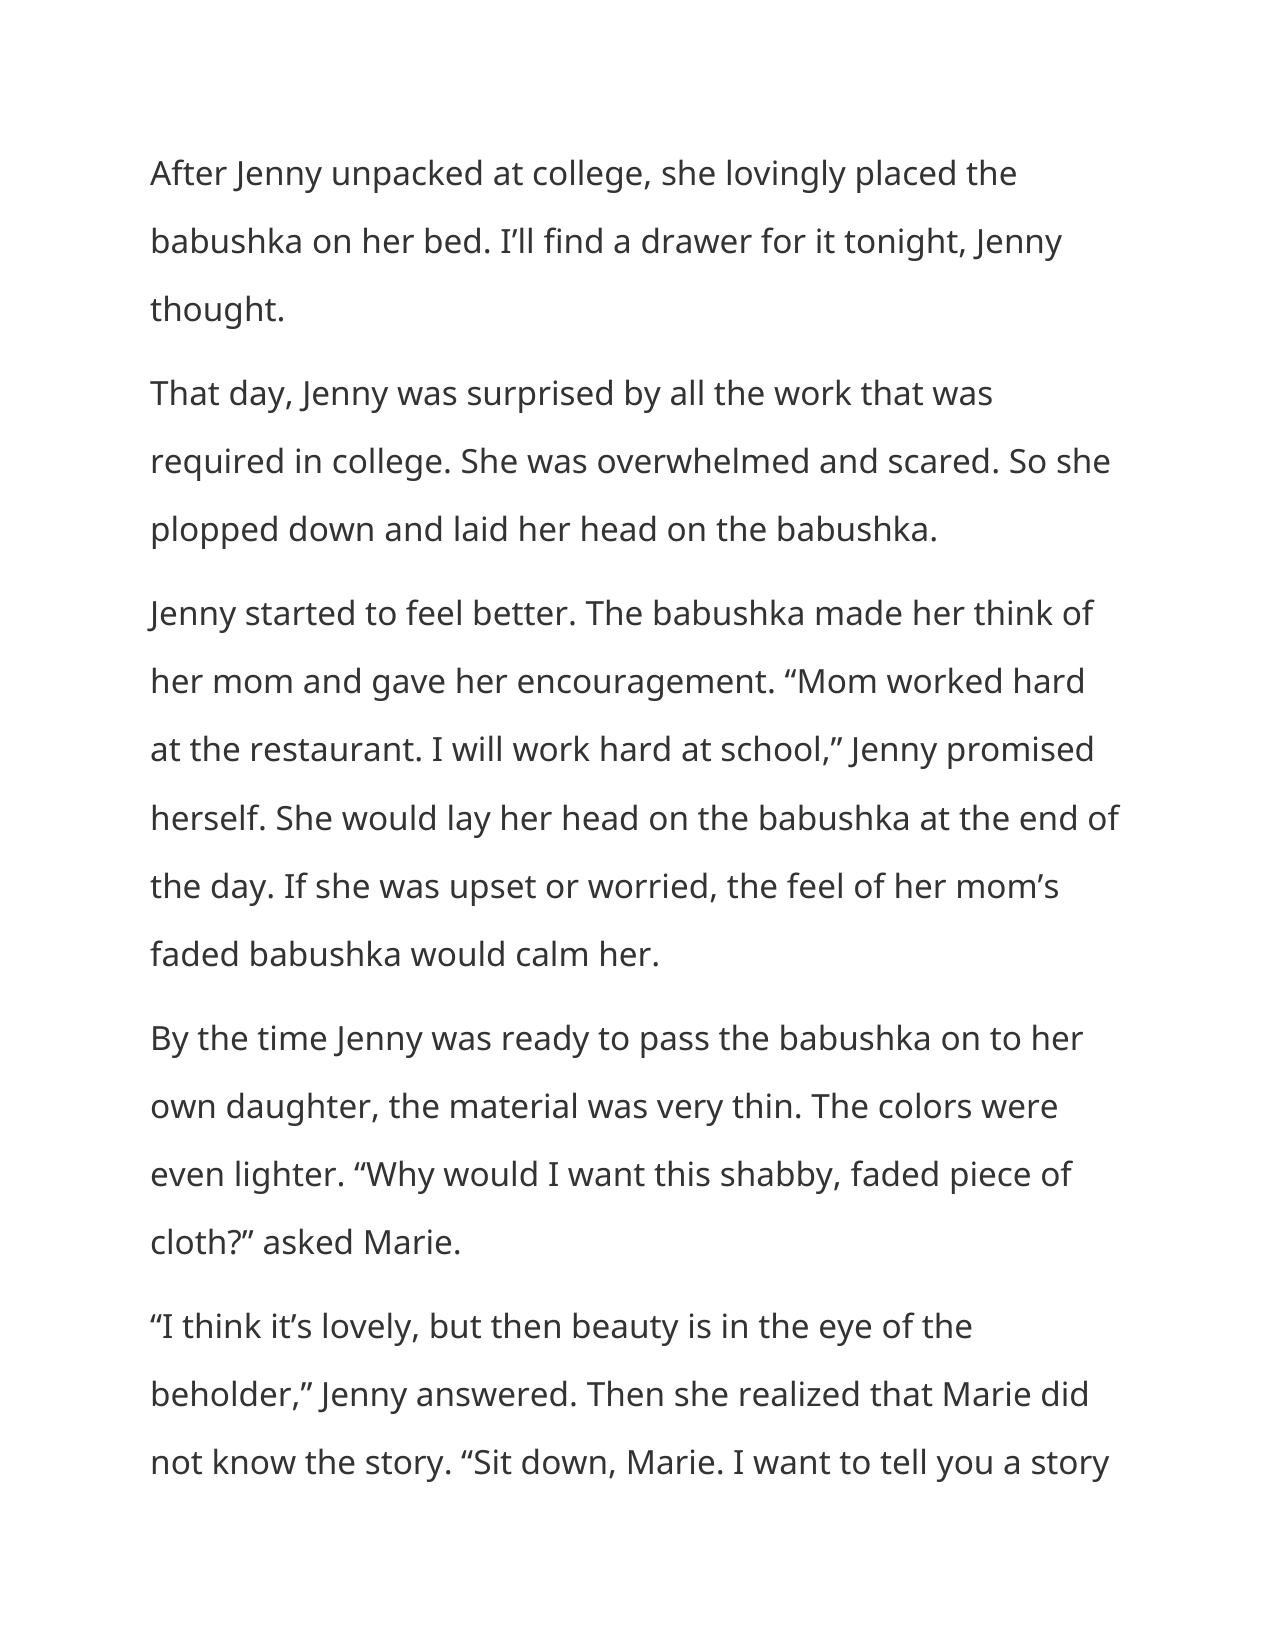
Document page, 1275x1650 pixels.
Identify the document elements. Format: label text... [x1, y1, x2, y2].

text That day, Jenny was surprised by all the work that was required in college. She was overwhelmed and scared. So she plopped down and laid her head on the babushka. [150, 370, 1125, 552]
text Jenny started to feel better. The babushka made her think of her mom and gave her encouragement. “Mom worked hard at the restaurant. I will work hard at school,” Jenny promised herself. She would lay her head on the babushka at the end of the day. If she was upset or worried, the feel of her mom’s faded babushka would calm her. [150, 590, 1125, 976]
text After Jenny unpacked at college, she lovingly placed the babushka on her bed. I’ll find a drawer for it tonight, Jenny thought. [150, 150, 1125, 332]
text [150, 1302, 1125, 1484]
text By the time Jenny was ready to pass the babushka on to her own daughter, the material was very thin. The colors were even lighter. “Why would I want this shabby, faded piece of cloth?” asked Marie. [150, 1014, 1125, 1264]
